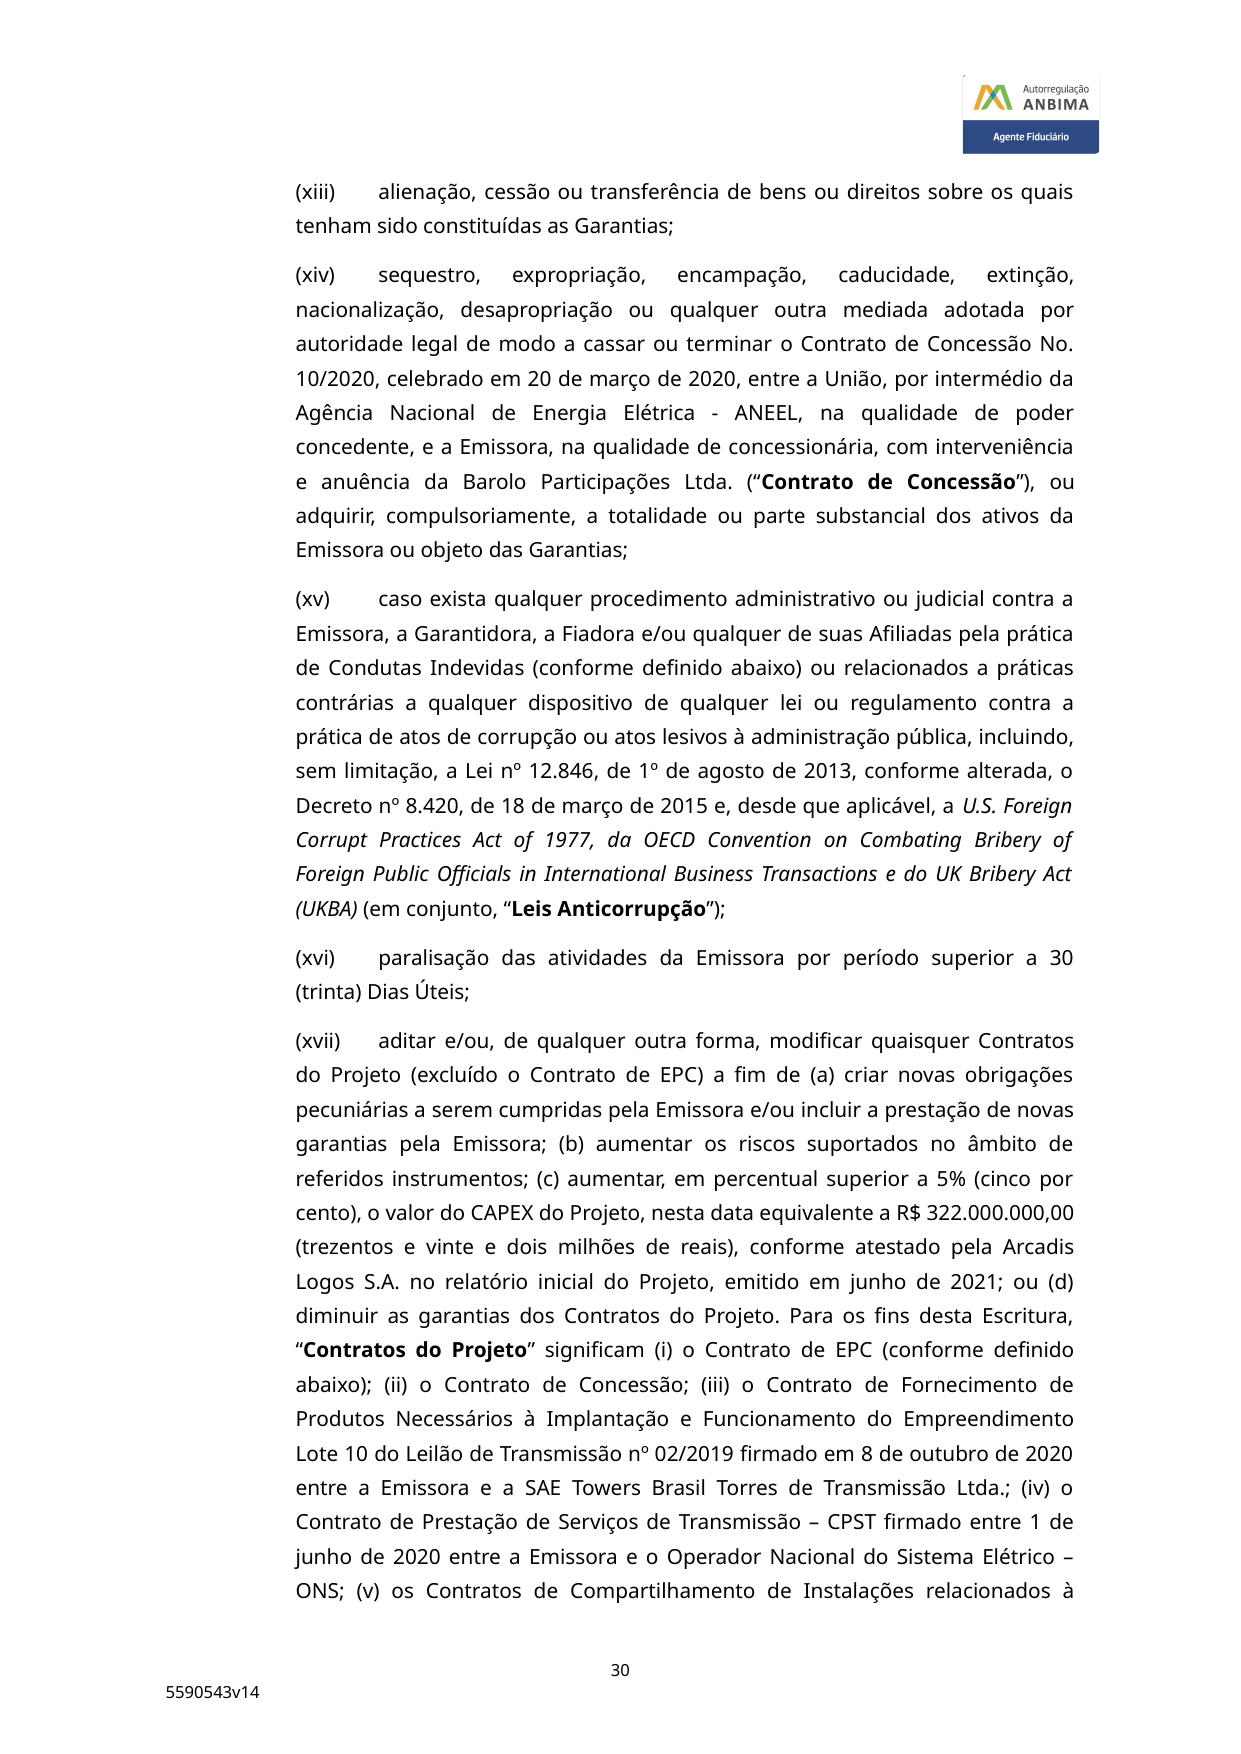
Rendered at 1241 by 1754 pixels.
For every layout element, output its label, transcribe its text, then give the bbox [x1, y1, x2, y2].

text paralisação das atividades da Emissora por período superior a 30 (trinta) Dias Úteis; [295, 943, 1075, 1006]
text sequestro, expropriação, encampação, caducidade, extinção, nacionalização, desapropriação ou qualquer outra mediada adotada por autoridade legal de modo a cassar ou terminar o Contrato de Concessão No. 10/2020, celebrado em 20 de março de 2020, entre a União, por intermédio da Agência Nacional de Energia Elétrica - ANEEL, na qualidade de poder concedente, e a Emissora, na qualidade de concessionária, com interveniência e anuência da Barolo Participações Ltda. (“Contrato de Concessão”), ou adquirir, compulsoriamente, a totalidade ou parte substancial dos ativos da Emissora ou objeto das Garantias; [295, 261, 1075, 564]
text alienação, cessão ou transferência de bens ou direitos sobre os quais tenham sido constituídas as Garantias; [295, 177, 1075, 240]
picture [962, 75, 1100, 154]
text caso exista qualquer procedimento administrativo ou judicial contra a Emissora, a Garantidora, a Fiadora e/ou qualquer de suas Afiliadas pela prática de Condutas Indevidas (conforme definido abaixo) ou relacionados a práticas contrárias a qualquer dispositivo de qualquer lei ou regulamento contra a prática de atos de corrupção ou atos lesivos à administração pública, incluindo, sem limitação, a Lei nº 12.846, de 1º de agosto de 2013, conforme alterada, o Decreto nº 8.420, de 18 de março de 2015 e, desde que aplicável, a U.S. Foreign Corrupt Practices Act of 1977, da OECD Convention on Combating Bribery of Foreign Public Officials in International Business Transactions e do UK Bribery Act (UKBA) (em conjunto, “Leis Anticorrupção”); [295, 584, 1075, 922]
